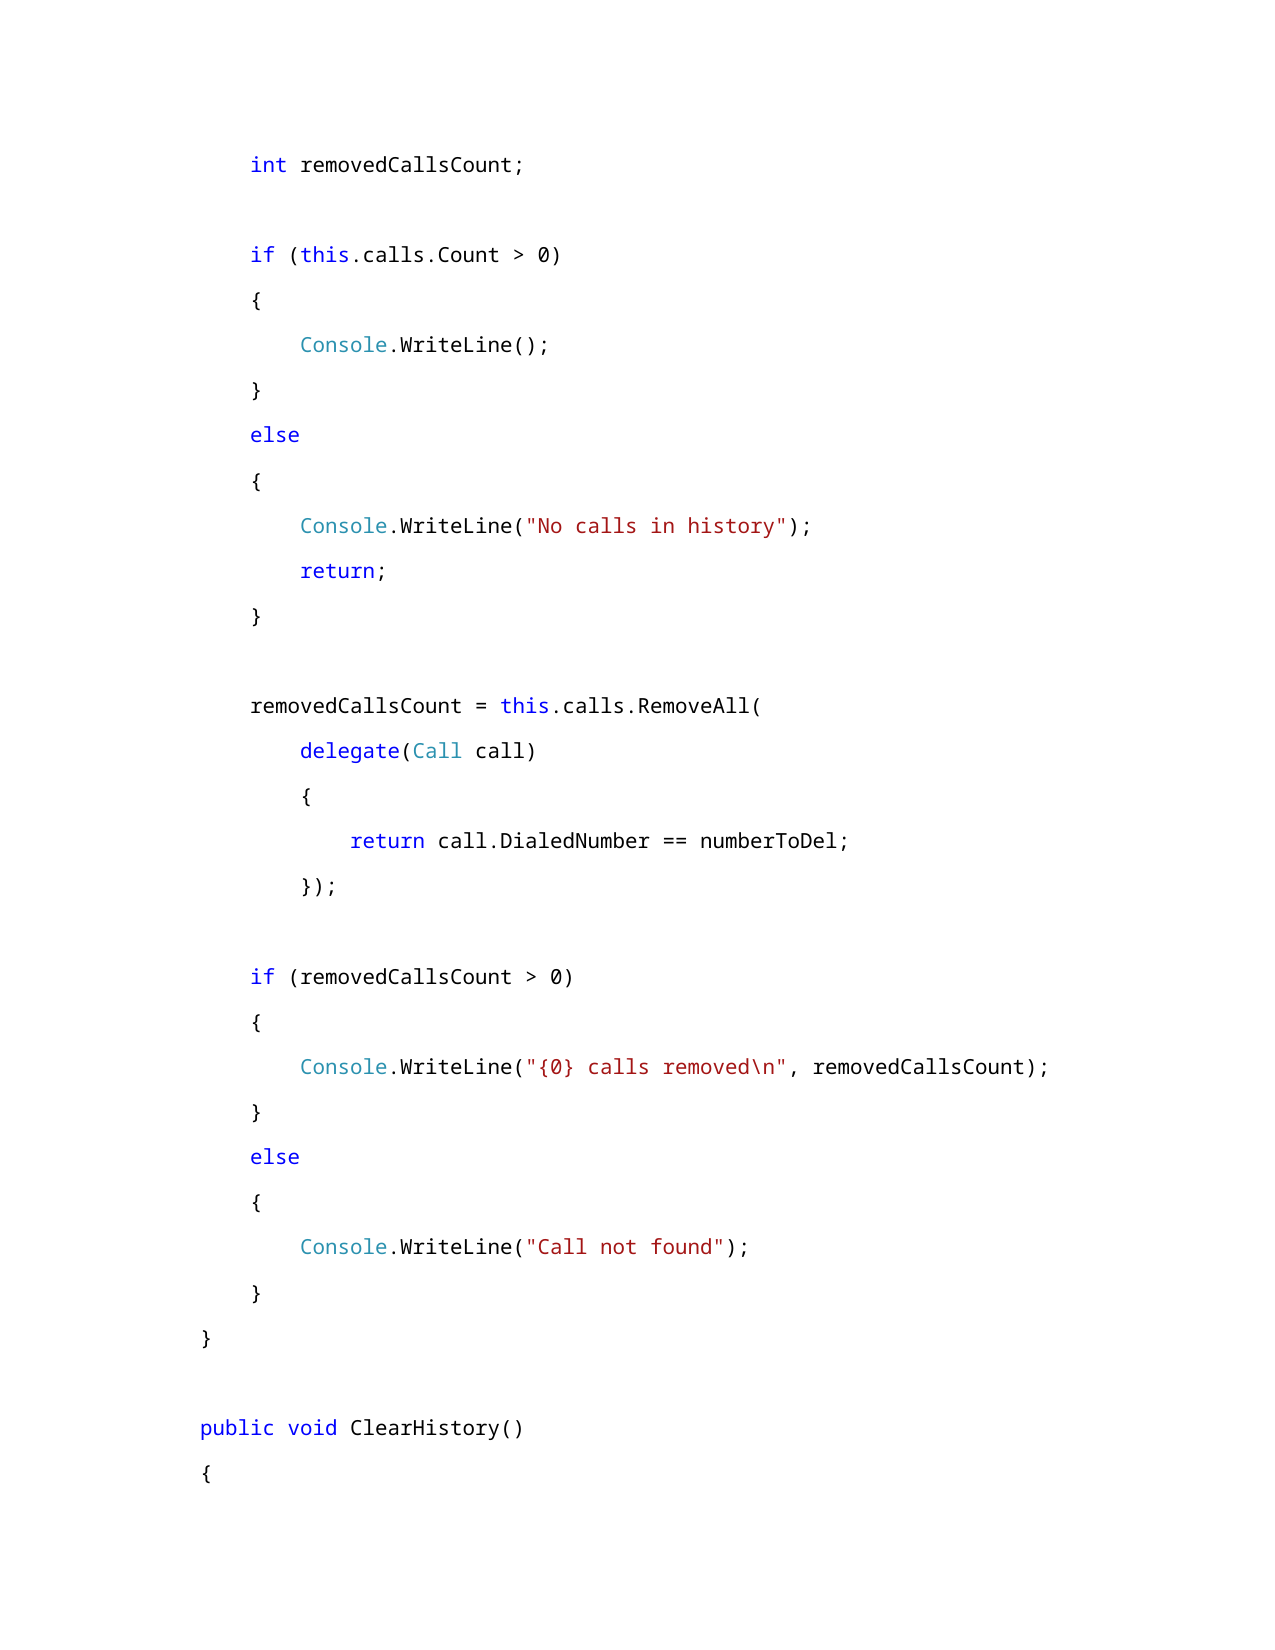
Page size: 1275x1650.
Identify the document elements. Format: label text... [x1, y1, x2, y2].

text Console.WriteLine("Call not found"); [150, 1232, 1125, 1261]
text } [150, 601, 1125, 629]
text if (this.calls.Count > 0) [150, 240, 1125, 269]
text else [150, 1142, 1125, 1171]
text Console.WriteLine("{0} calls removed\n", removedCallsCount); [150, 1052, 1125, 1081]
text } [150, 376, 1125, 404]
text } [150, 1097, 1125, 1126]
text else [150, 421, 1125, 449]
text { [150, 1007, 1125, 1035]
text removedCallsCount = this.calls.RemoveAll( [150, 691, 1125, 720]
text delegate(Call call) [150, 736, 1125, 765]
text int removedCallsCount; [150, 150, 1125, 178]
text return call.DialedNumber == numberToDel; [150, 827, 1125, 855]
text Console.WriteLine(); [150, 330, 1125, 359]
text return; [150, 556, 1125, 584]
text if (removedCallsCount > 0) [150, 962, 1125, 990]
text Console.WriteLine("No calls in history"); [150, 511, 1125, 539]
text } [150, 1323, 1125, 1351]
text { [150, 1458, 1125, 1486]
text }); [150, 872, 1125, 900]
text { [150, 285, 1125, 314]
text public void ClearHistory() [150, 1413, 1125, 1441]
text } [150, 1278, 1125, 1306]
text { [150, 1187, 1125, 1216]
text { [150, 466, 1125, 494]
text { [150, 781, 1125, 810]
